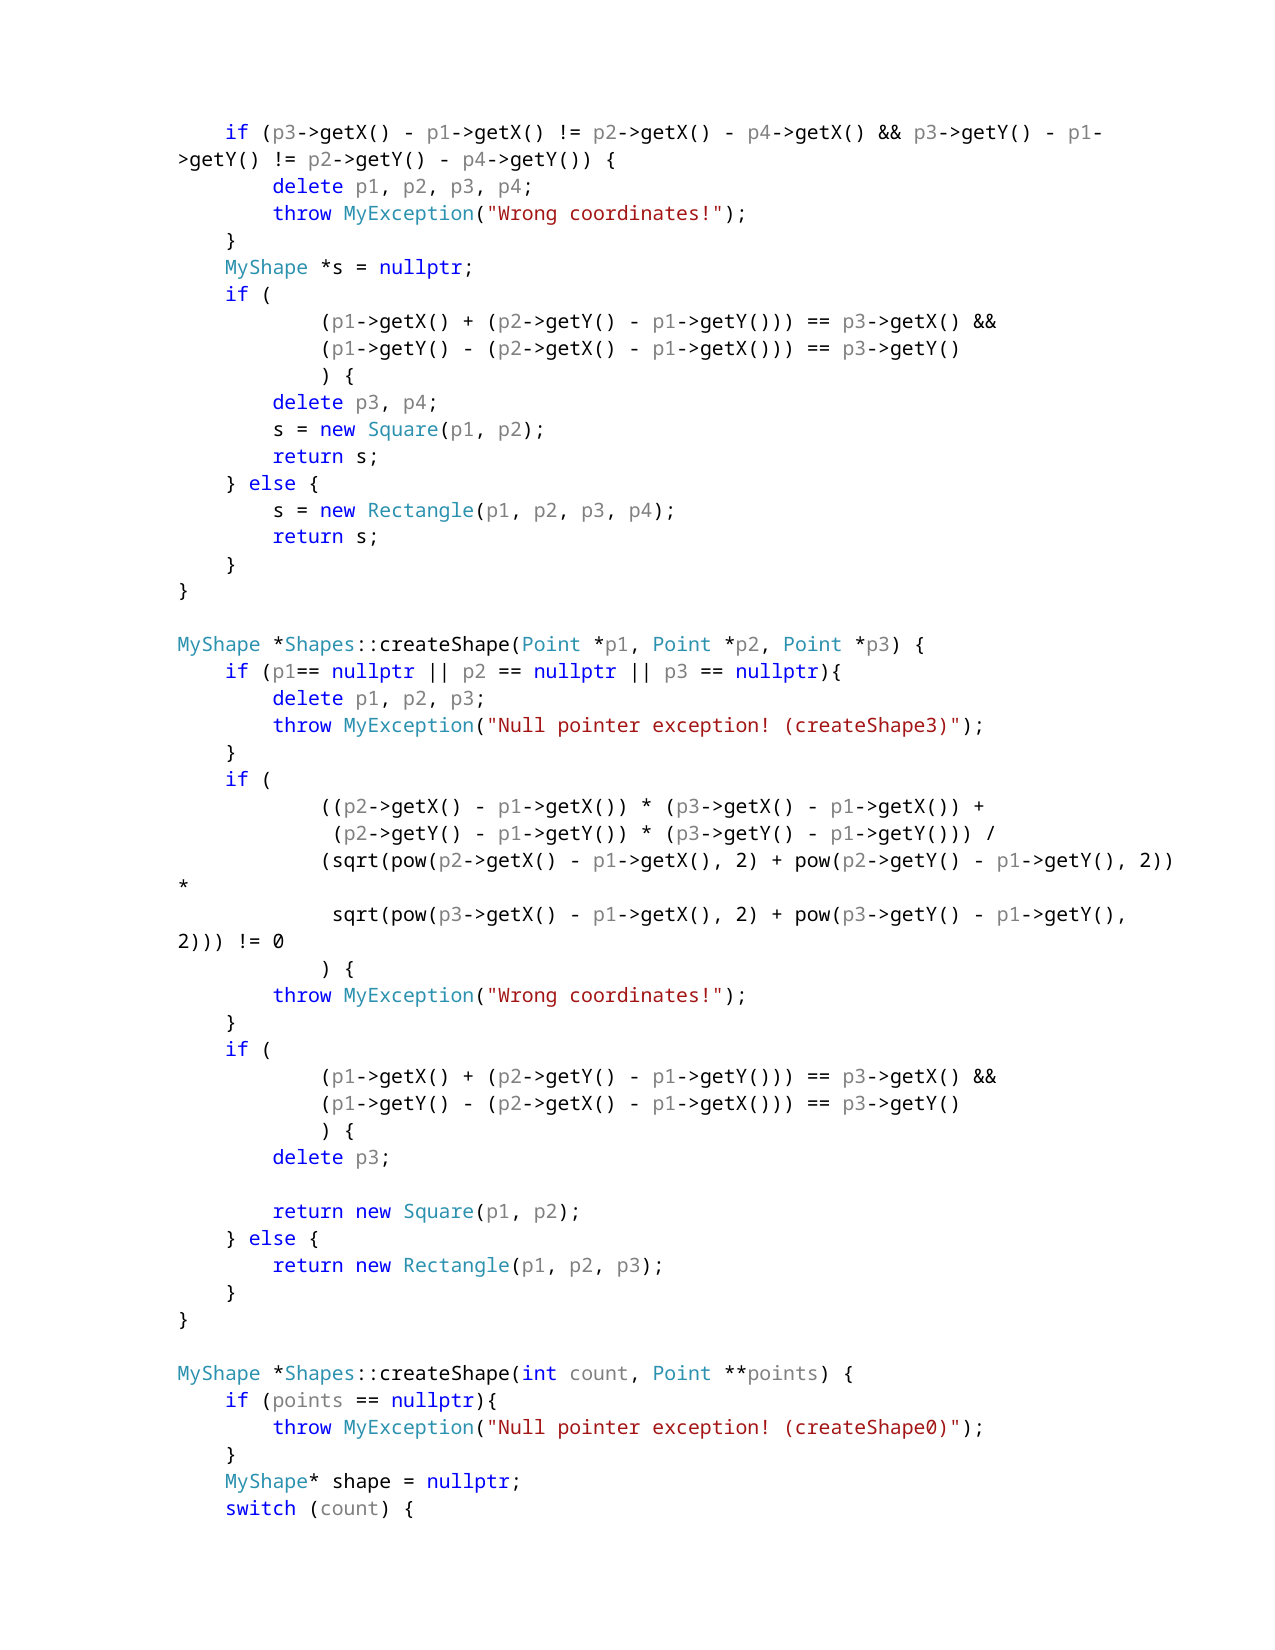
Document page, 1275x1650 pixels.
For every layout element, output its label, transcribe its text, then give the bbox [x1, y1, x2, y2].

text return s; [177, 442, 1186, 469]
text (p1->getX() + (p2->getY() - p1->getY())) == p3->getX() && [177, 307, 1186, 334]
text return new Square(p1, p2); [177, 1197, 1186, 1224]
text } [177, 1440, 1186, 1467]
text (p2->getY() - p1->getY()) * (p3->getY() - p1->getY())) / [177, 819, 1186, 847]
text ) { [177, 1116, 1186, 1143]
text MyShape *Shapes::createShape(int count, Point **points) { [177, 1359, 1186, 1386]
text } [177, 1278, 1186, 1305]
text (p1->getY() - (p2->getX() - p1->getX())) == p3->getY() [177, 334, 1186, 361]
text } else { [177, 1224, 1186, 1251]
text throw MyException("Null pointer exception! (createShape3)"); [177, 712, 1186, 739]
text s = new Square(p1, p2); [177, 415, 1186, 442]
text if ( [177, 280, 1186, 307]
text if (p3->getX() - p1->getX() != p2->getX() - p4->getX() && p3->getY() - p1->getY() != p2->getY() - p4->getY()) { [177, 118, 1186, 172]
text throw MyException("Null pointer exception! (createShape0)"); [177, 1413, 1186, 1440]
text } [177, 1008, 1186, 1035]
text throw MyException("Wrong coordinates!"); [177, 981, 1186, 1008]
text (sqrt(pow(p2->getX() - p1->getX(), 2) + pow(p2->getY() - p1->getY(), 2)) * [177, 847, 1186, 901]
text ) { [177, 954, 1186, 981]
text } [177, 550, 1186, 577]
text return new Rectangle(p1, p2, p3); [177, 1251, 1186, 1278]
text } [177, 226, 1186, 253]
text switch (count) { [177, 1494, 1186, 1521]
text delete p3, p4; [177, 388, 1186, 415]
text (p1->getY() - (p2->getX() - p1->getX())) == p3->getY() [177, 1089, 1186, 1116]
text if ( [177, 1035, 1186, 1062]
text } else { [177, 469, 1186, 496]
text delete p3; [177, 1143, 1186, 1170]
text MyShape *s = nullptr; [177, 253, 1186, 280]
text MyShape *Shapes::createShape(Point *p1, Point *p2, Point *p3) { [177, 631, 1186, 658]
text delete p1, p2, p3, p4; [177, 172, 1186, 199]
text if (p1== nullptr || p2 == nullptr || p3 == nullptr){ [177, 658, 1186, 685]
text } [177, 577, 1186, 604]
text } [177, 739, 1186, 766]
text ((p2->getX() - p1->getX()) * (p3->getX() - p1->getX()) + [177, 793, 1186, 819]
text delete p1, p2, p3; [177, 685, 1186, 712]
text sqrt(pow(p3->getX() - p1->getX(), 2) + pow(p3->getY() - p1->getY(), 2))) != 0 [177, 901, 1186, 954]
text if ( [177, 766, 1186, 793]
text s = new Rectangle(p1, p2, p3, p4); [177, 496, 1186, 523]
text (p1->getX() + (p2->getY() - p1->getY())) == p3->getX() && [177, 1062, 1186, 1089]
text ) { [177, 361, 1186, 388]
text return s; [177, 523, 1186, 550]
text if (points == nullptr){ [177, 1386, 1186, 1413]
text } [177, 1305, 1186, 1332]
text throw MyException("Wrong coordinates!"); [177, 199, 1186, 226]
text MyShape* shape = nullptr; [177, 1467, 1186, 1494]
